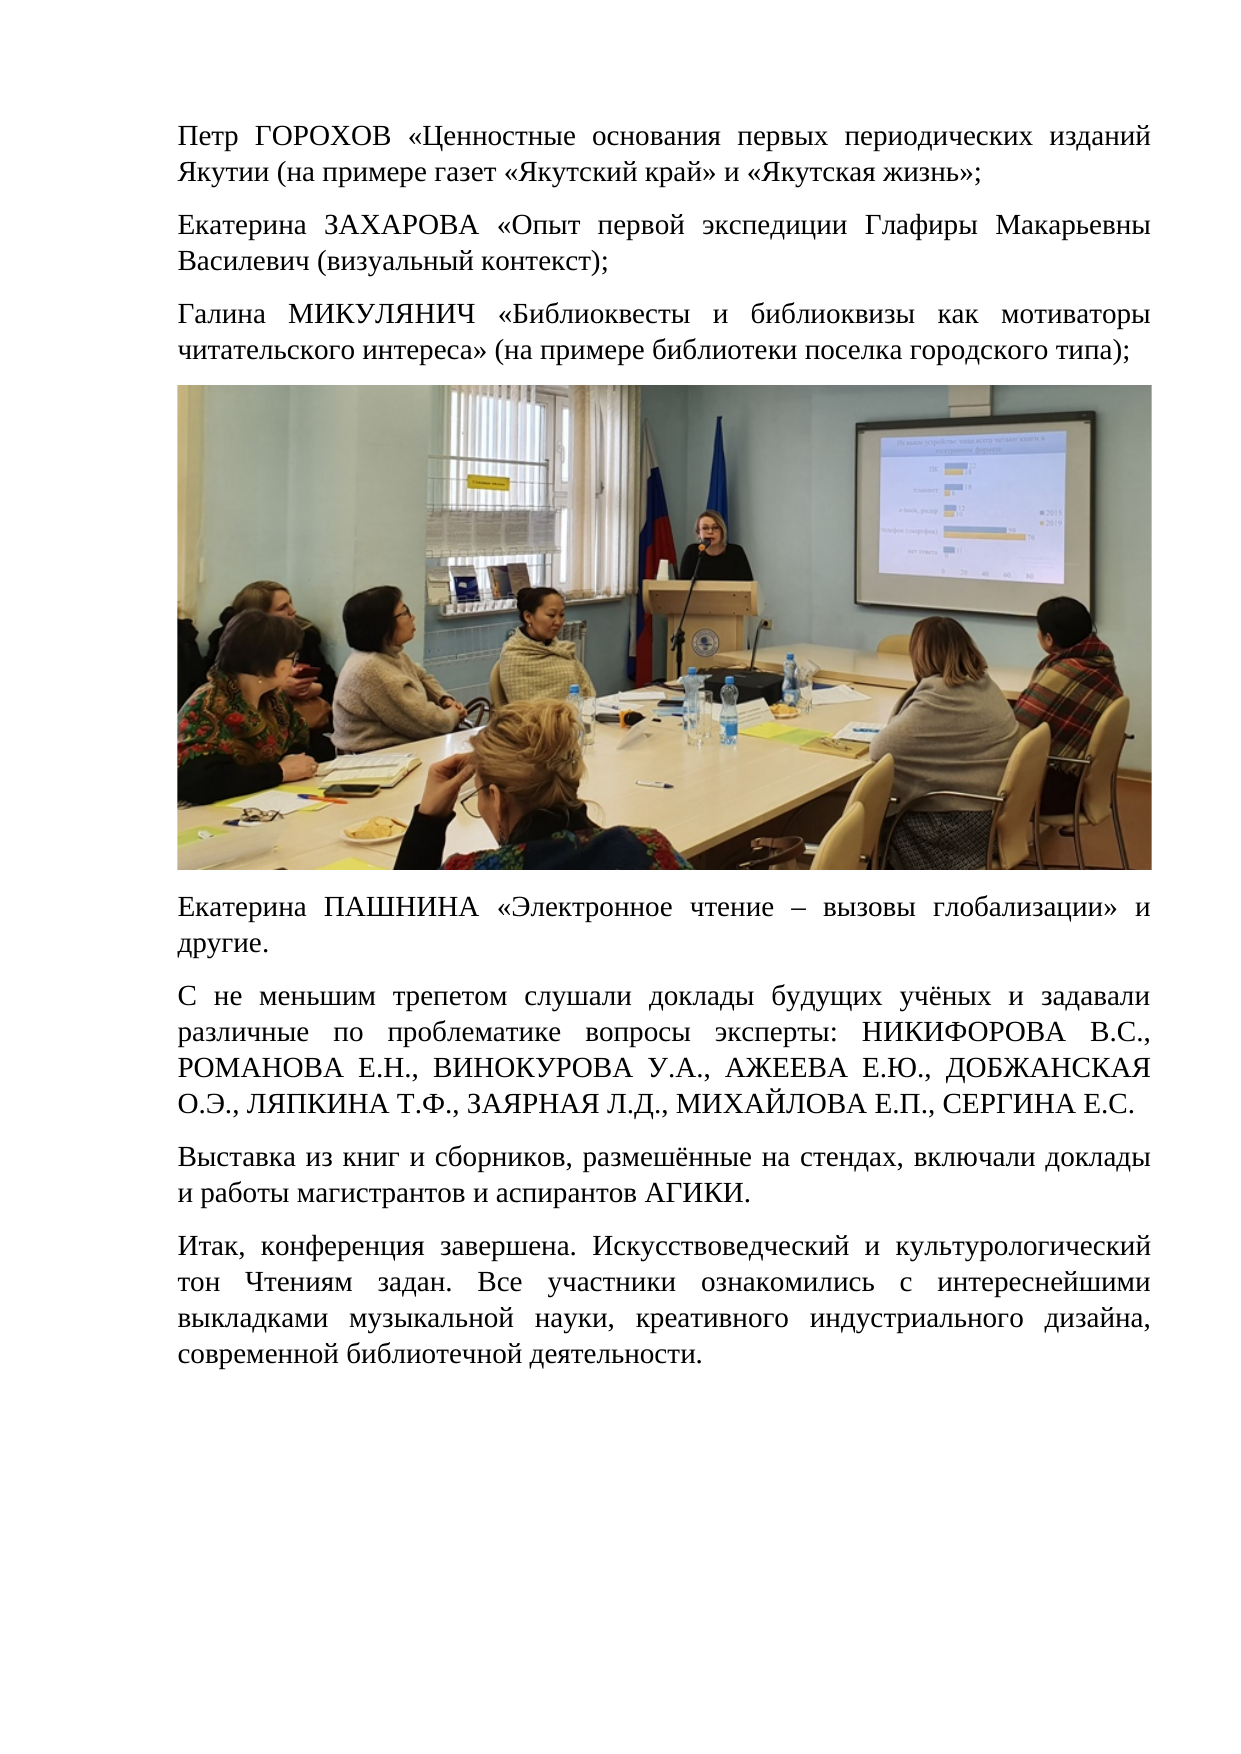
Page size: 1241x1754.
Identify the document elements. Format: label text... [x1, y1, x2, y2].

text Итак, конференция завершена. Искусствоведческий и культурологический тон Чтениям задан. Все участники ознакомились с интереснейшими выкладками музыкальной науки, креативного индустриального дизайна, современной библиотечной деятельности. [177, 1228, 1152, 1370]
text Екатерина ЗАХАРОВА «Опыт первой экспедиции Глафиры Макарьевны Василевич (визуальный контекст); [177, 207, 1152, 277]
text Петр ГОРОХОВ «Ценностные основания первых периодических изданий Якутии (на примере газет «Якутский край» и «Якутская жизнь»; [177, 118, 1152, 188]
text С не меньшим трепетом слушали доклады будущих учёных и задавали различные по проблематике вопросы эксперты: НИКИФОРОВА В.С., РОМАНОВА Е.Н., ВИНОКУРОВА У.А., АЖЕЕВА Е.Ю., ДОБЖАНСКАЯ О.Э., ЛЯПКИНА Т.Ф., ЗАЯРНАЯ Л.Д., МИХАЙЛОВА Е.П., СЕРГИНА Е.С. [177, 978, 1152, 1119]
text Выставка из книг и сборников, размешённые на стендах, включали доклады и работы магистрантов и аспирантов АГИКИ. [177, 1139, 1152, 1208]
picture [177, 385, 1152, 870]
text Екатерина ПАШНИНА «Электронное чтение – вызовы глобализации» и другие. [177, 889, 1152, 958]
text Галина МИКУЛЯНИЧ «Библиоквесты и библиоквизы как мотиваторы читательского интереса» (на примере библиотеки поселка городского типа); [177, 296, 1152, 366]
